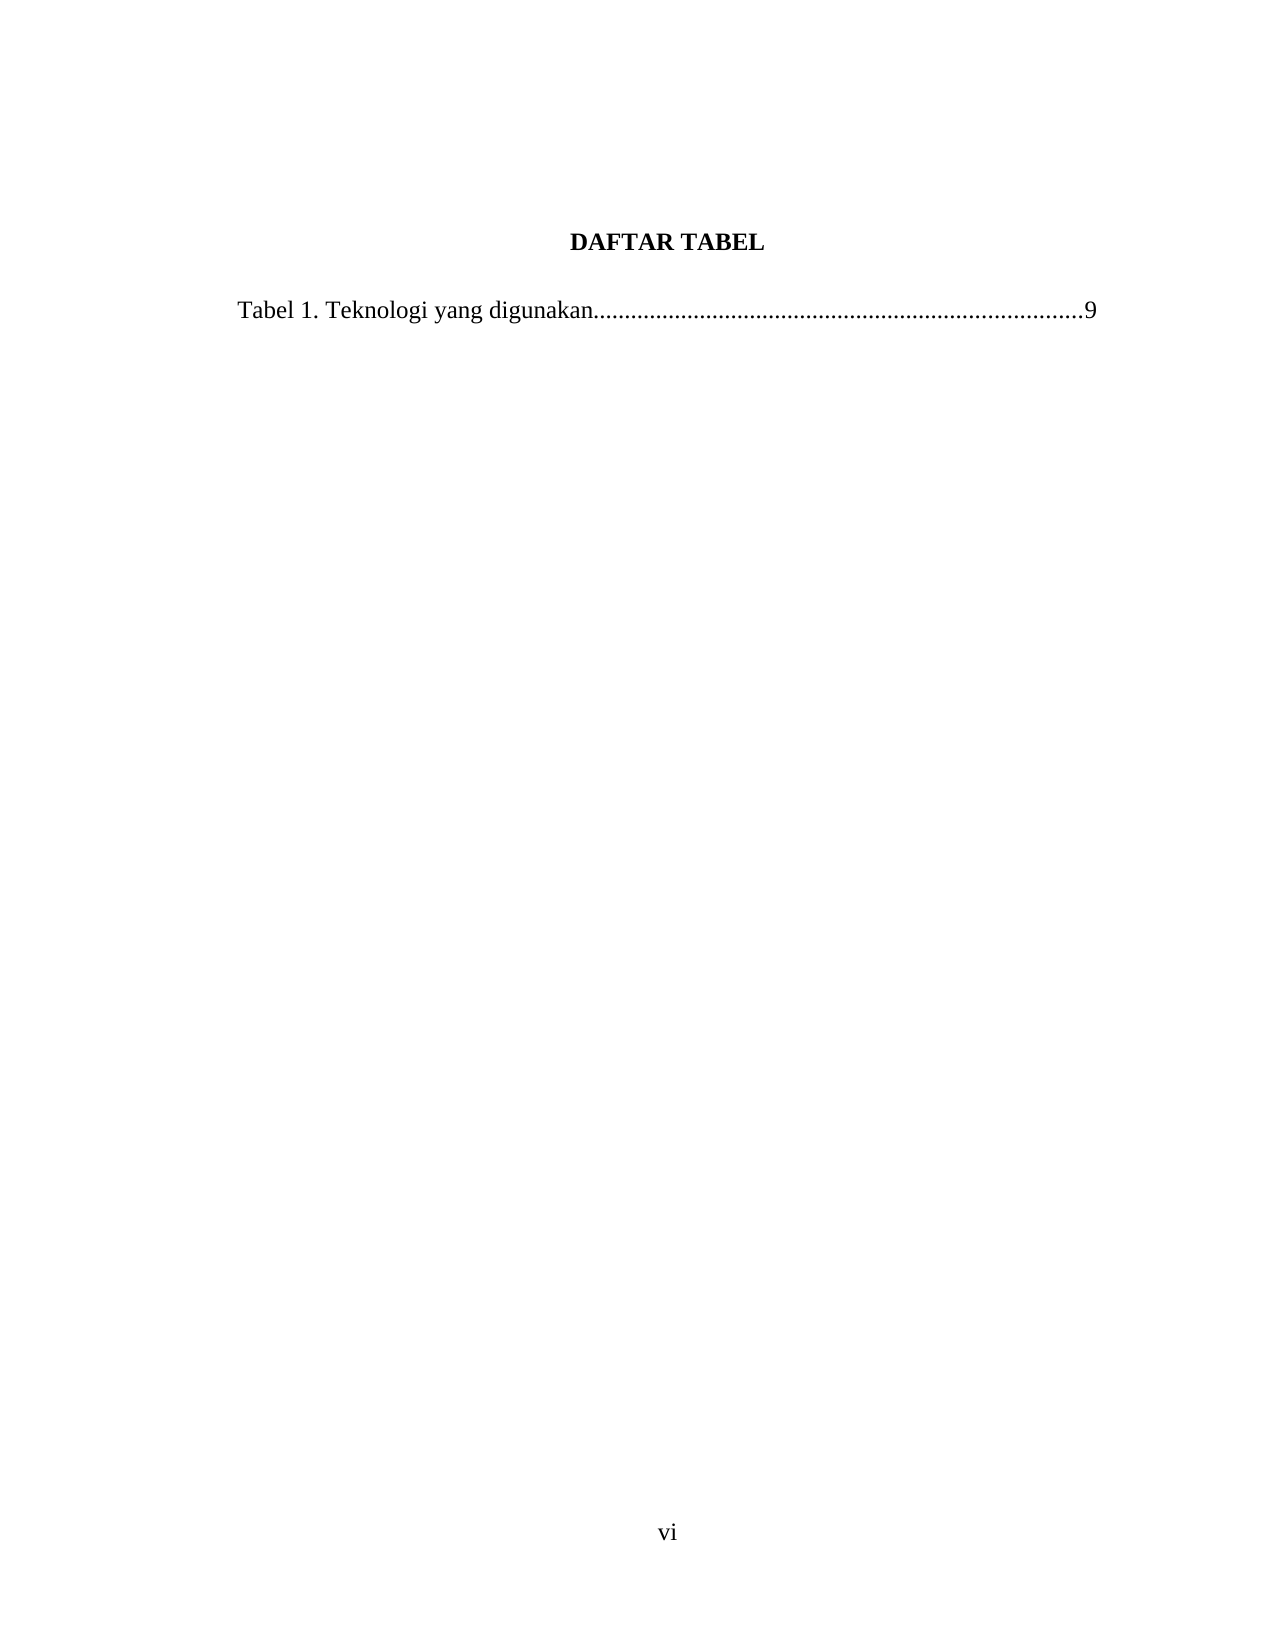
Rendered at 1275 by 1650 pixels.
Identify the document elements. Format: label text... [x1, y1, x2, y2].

text Tabel 1. Teknologi yang digunakan 9 [237, 295, 1098, 324]
subtitle DAFTAR TABEL [237, 227, 1098, 256]
